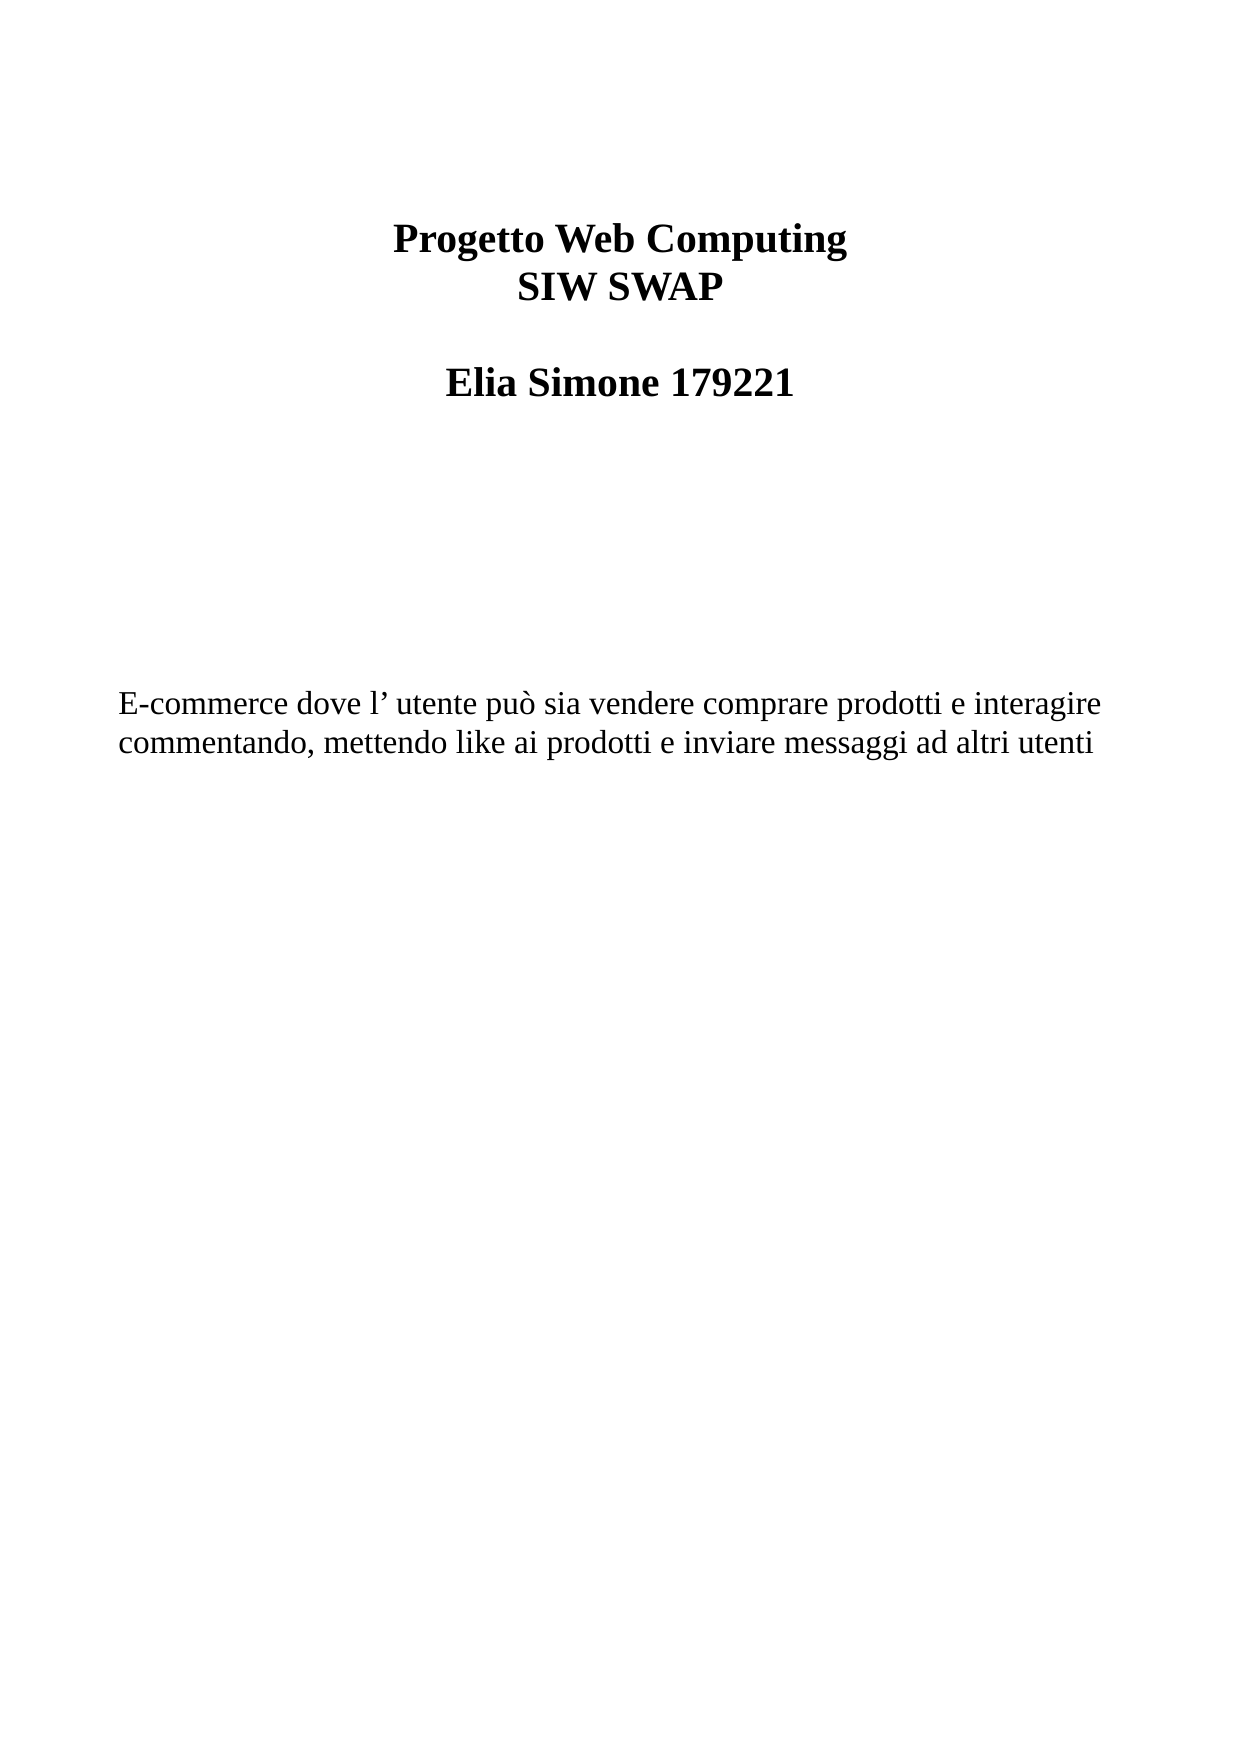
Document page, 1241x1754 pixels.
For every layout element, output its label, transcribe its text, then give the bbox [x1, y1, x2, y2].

text E-commerce dove l’ utente può sia vendere comprare prodotti e interagire commentando, mettendo like ai prodotti e inviare messaggi ad altri utenti [118, 683, 1122, 760]
text Progetto Web Computing [118, 214, 1122, 262]
text Elia Simone 179221 [118, 358, 1122, 406]
text SIW SWAP [118, 262, 1122, 310]
